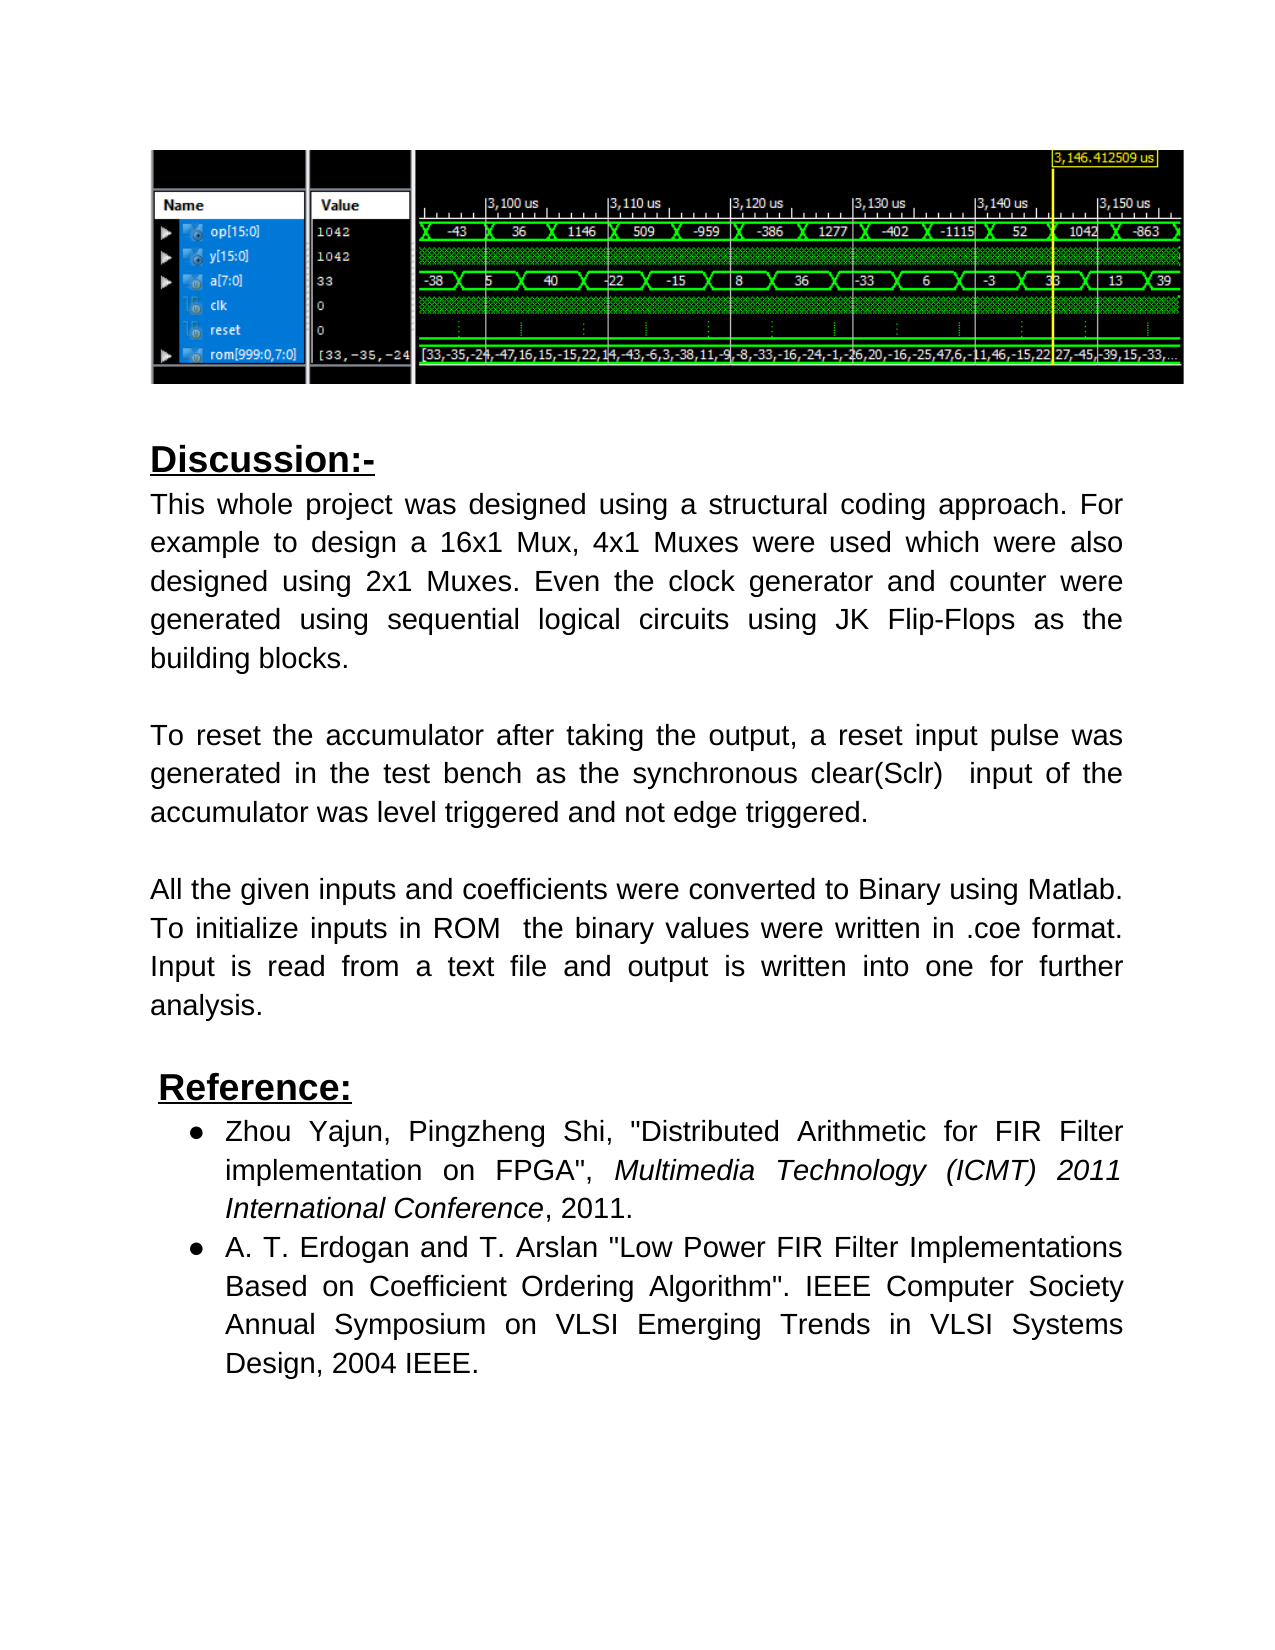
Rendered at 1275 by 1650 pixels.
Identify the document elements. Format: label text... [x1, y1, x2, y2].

text To reset the accumulator after taking the output, a reset input pulse was generated in the test bench as the synchronous clear(Sclr) input of the accumulator was level triggered and not edge triggered. [150, 718, 1125, 828]
text Reference: [150, 1065, 1125, 1108]
list A. T. Erdogan and T. Arslan "Low Power FIR Filter Implementations Based on Coefficient Ordering Algorithm". IEEE Computer Society Annual Symposium on VLSI Emerging Trends in VLSI Systems Design, 2004 IEEE. [187, 1230, 1125, 1379]
text All the given inputs and coefficients were converted to Binary using Matlab. To initialize inputs in ROM the binary values were written in .coe format. Input is read from a text file and output is written into one for further analysis. [150, 872, 1125, 1021]
text This whole project was designed using a structural coding approach. For example to design a 16x1 Mux, 4x1 Muxes were used which were also designed using 2x1 Muxes. Even the clock generator and counter were generated using sequential logical circuits using JK Flip-Flops as the building blocks. [150, 487, 1125, 674]
picture [150, 150, 1184, 384]
list Zhou Yajun, Pingzheng Shi, "Distributed Arithmetic for FIR Filter implementation on FPGA", Multimedia Technology (ICMT) 2011 International Conference, 2011. [187, 1114, 1125, 1225]
text Discussion:- [150, 437, 1125, 480]
